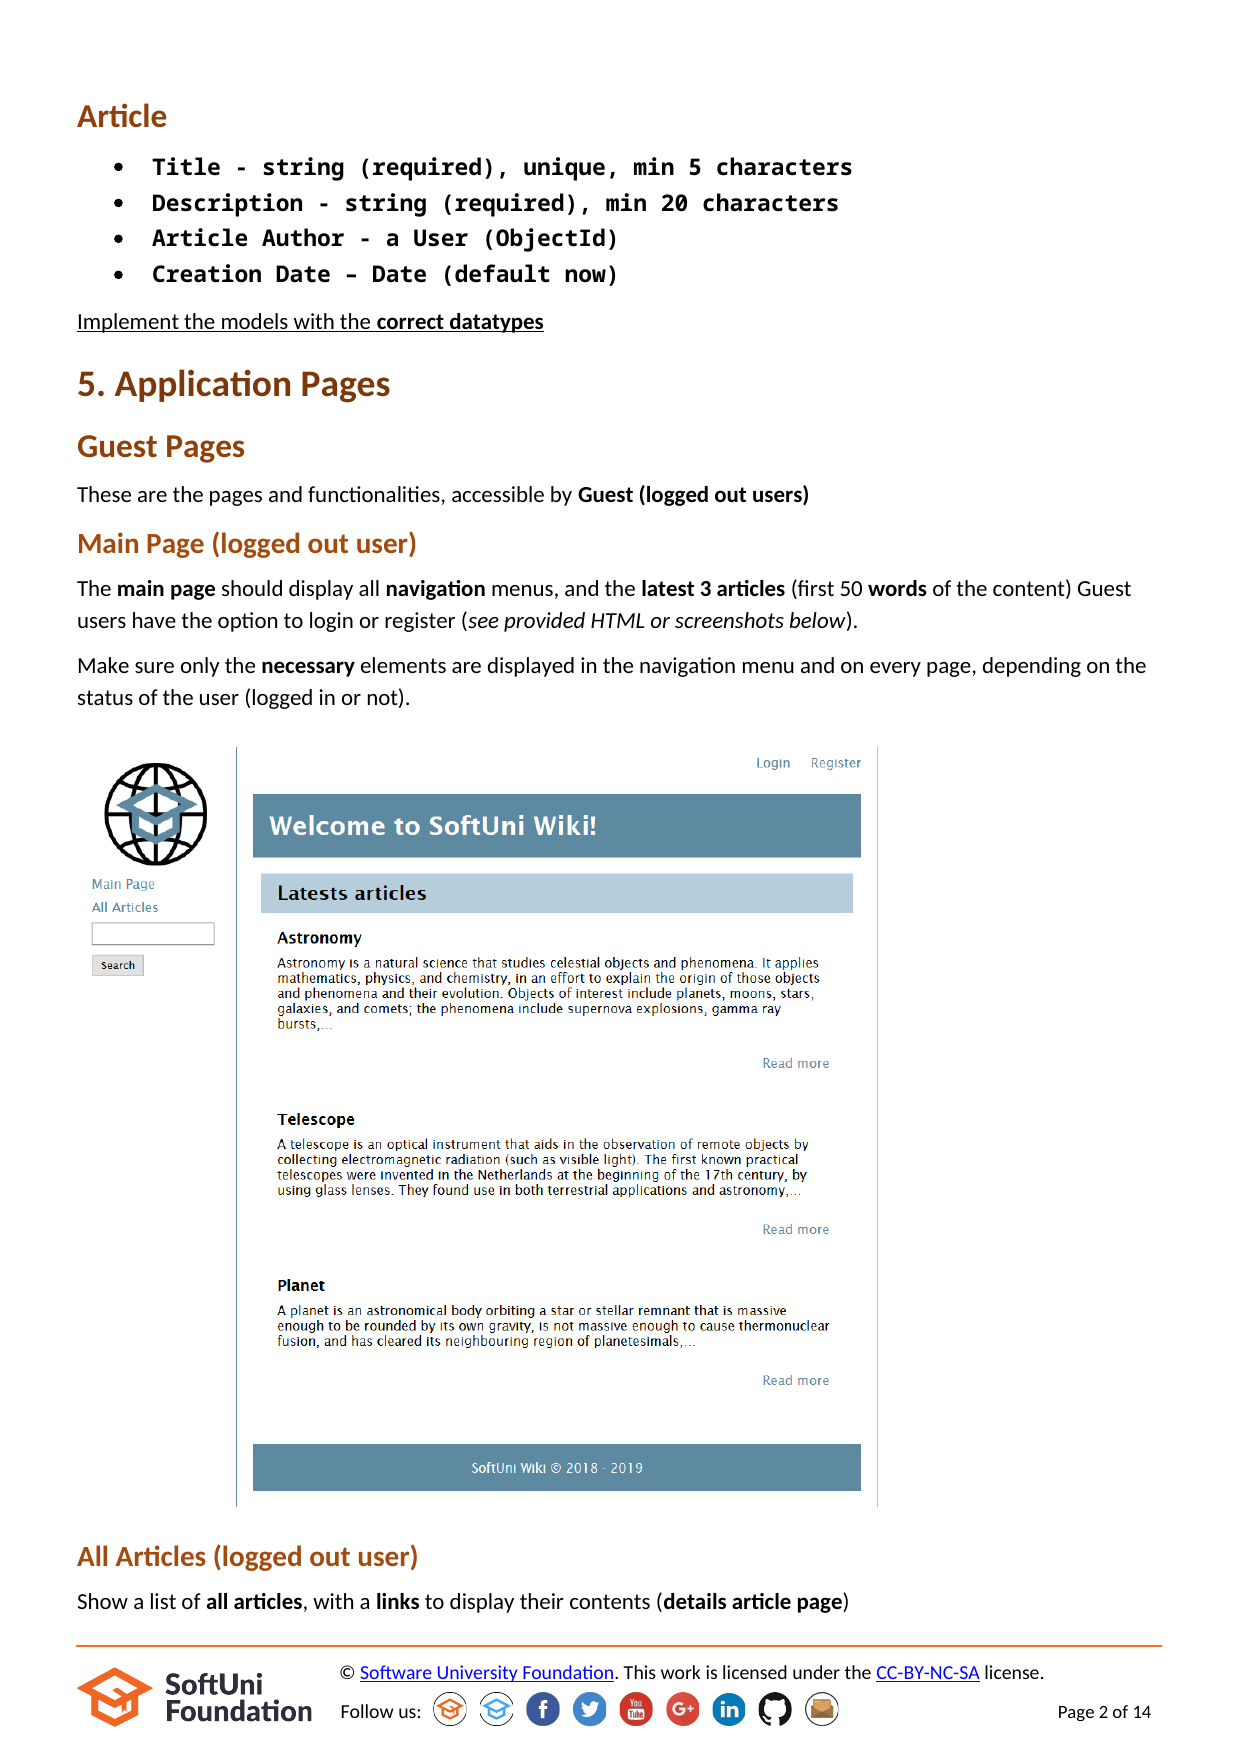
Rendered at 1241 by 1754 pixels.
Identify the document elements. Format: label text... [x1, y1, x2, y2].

subtitle All Articles (logged out user) [77, 1538, 1163, 1574]
picture [666, 1692, 700, 1726]
picture [573, 1692, 607, 1726]
text These are the pages and functionalities, accessible by Guest (logged out users) [77, 480, 1163, 508]
subtitle Main Page (logged out user) [77, 525, 1163, 560]
list Title - string (required), unique, min 5 characters [114, 151, 1163, 182]
text Implement the models with the correct datatypes [77, 307, 1163, 335]
picture [433, 1692, 467, 1726]
picture [736, 1716, 746, 1726]
picture [712, 1693, 722, 1703]
list Creation Date – Date (default now) [114, 258, 1163, 289]
picture [727, 1707, 738, 1717]
picture [526, 1692, 560, 1726]
subtitle Guest Pages [77, 425, 1163, 466]
subtitle Application Pages [77, 360, 1163, 406]
picture [712, 1716, 722, 1726]
list Article Author - a User (ObjectId) [114, 222, 1163, 254]
text Show a list of all articles, with a links to display their contents (details article page) [77, 1587, 1163, 1616]
picture [758, 1692, 792, 1726]
text The main page should display all navigation menus, and the latest 3 articles (first 50 words of the content) Guest users have the option to login or register (see provided HTML or screenshots below). [77, 574, 1163, 634]
picture [76, 727, 930, 1522]
list Description - string (required), min 20 characters [114, 186, 1163, 218]
picture [736, 1693, 746, 1703]
picture [76, 1667, 312, 1727]
picture [619, 1692, 653, 1726]
picture [480, 1692, 513, 1726]
text Make sure only the necessary elements are displayed in the navigation menu and on every page, depending on the status of the user (logged in or not). [77, 651, 1163, 711]
subtitle Article [77, 95, 1163, 136]
picture [805, 1692, 839, 1726]
